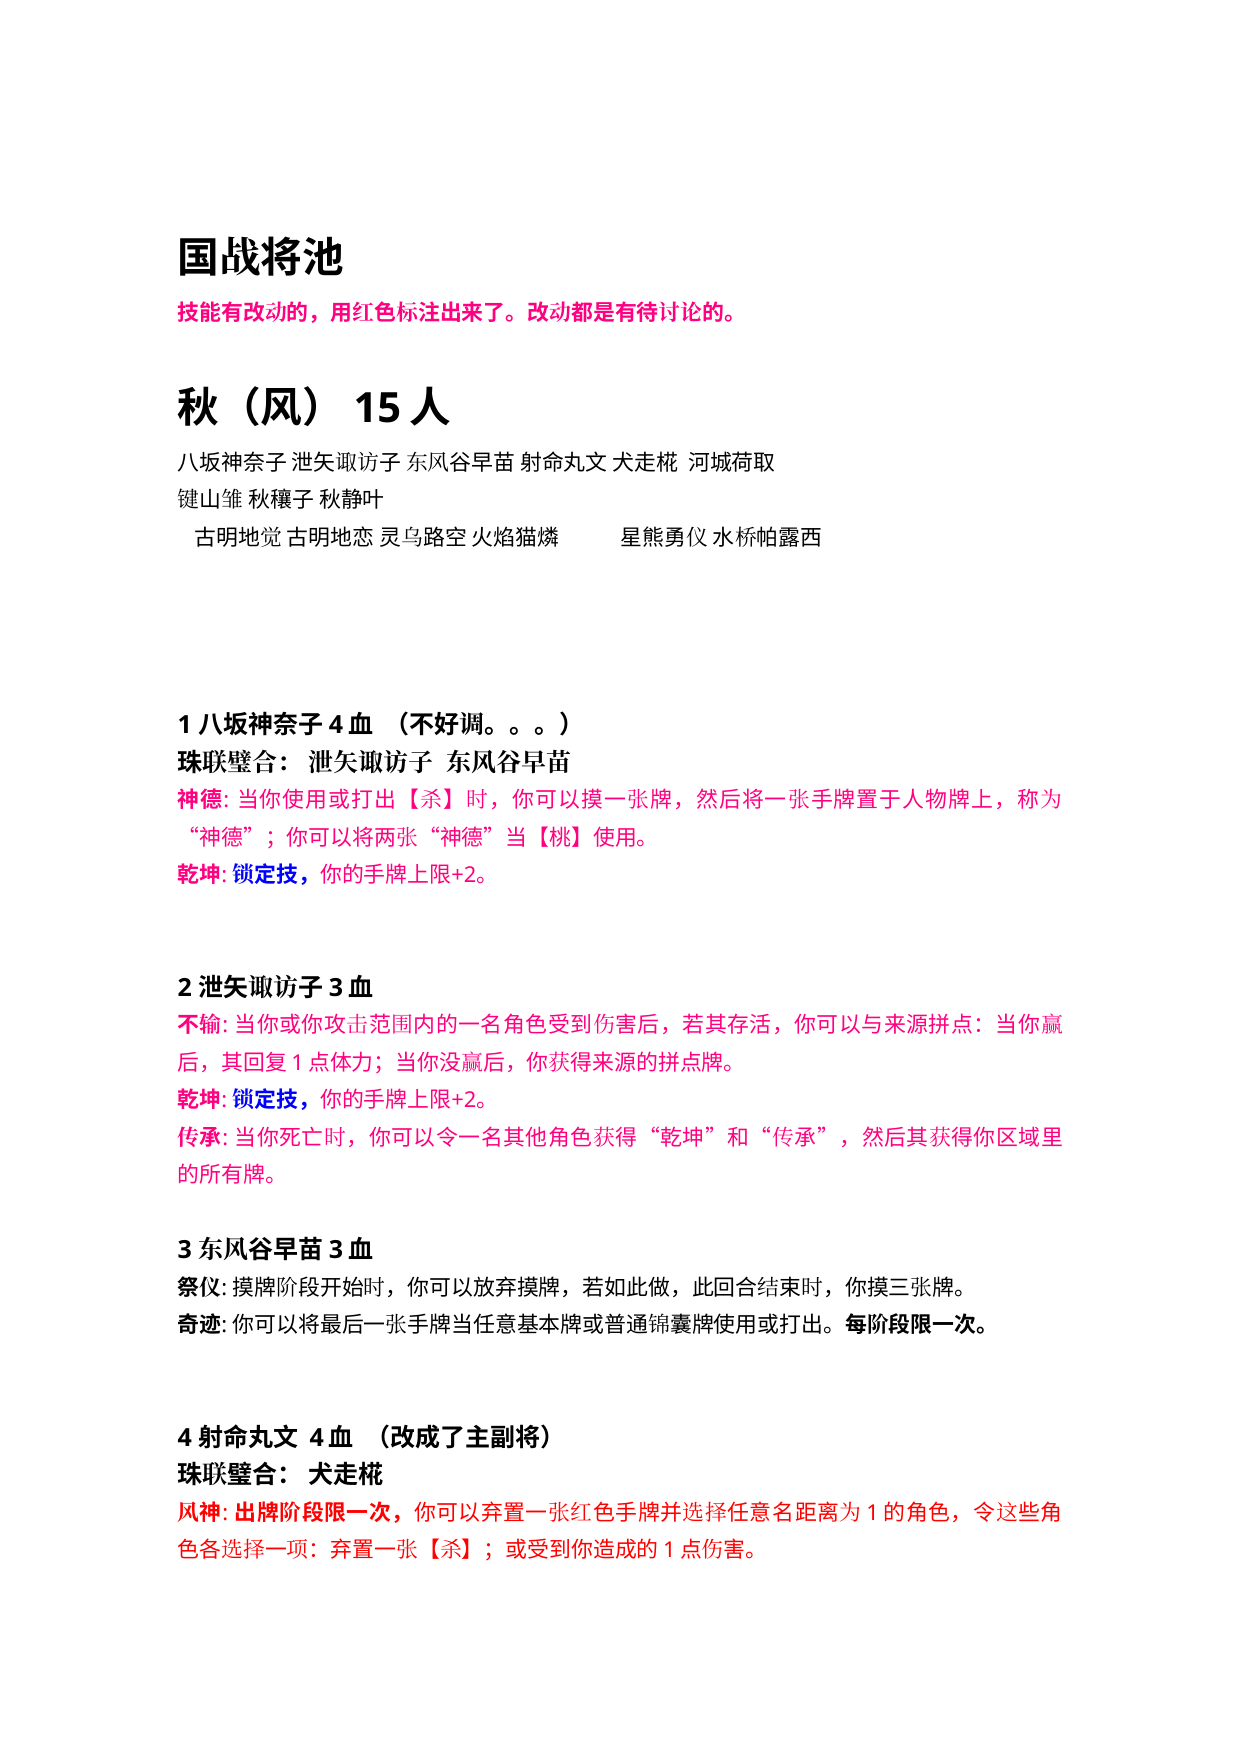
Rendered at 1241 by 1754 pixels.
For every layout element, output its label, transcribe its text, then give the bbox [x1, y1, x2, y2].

text 4 射命丸文 4血 （改成了主副将） [177, 1417, 1063, 1454]
text 技能有改动的，用红色标注出来了。改动都是有待讨论的。 [177, 292, 1063, 329]
text 古明地觉 古明地恋 灵乌路空 火焰猫燐 星熊勇仪 水桥帕露西 [177, 517, 1063, 554]
text 不输: 当你或你攻击范围内的一名角色受到伤害后，若其存活，你可以与来源拼点：当你赢后，其回复1点体力；当你没赢后，你获得来源的拼点牌。 乾坤: 锁定技，你的手牌上限+2。 传承: 当你死亡时，你可以令一名其他角色获得“乾坤”和“传承”，然后其获得你区域里的所有牌。 [177, 1004, 1063, 1192]
text 国战将池 [177, 217, 1063, 292]
text 1 八坂神奈子 4血 （不好调。。。） [177, 704, 1063, 742]
text 珠联璧合： 泄矢诹访子 东风谷早苗 [177, 742, 1063, 779]
text 八坂神奈子 泄矢诹访子 东风谷早苗 射命丸文 犬走椛 河城荷取 [177, 442, 1063, 479]
text 祭仪: 摸牌阶段开始时，你可以放弃摸牌，若如此做，此回合结束时，你摸三张牌。 奇迹: 你可以将最后一张手牌当任意基本牌或普通锦囊牌使用或打出。每阶段限一次。 [177, 1267, 1063, 1342]
text 3 东风谷早苗 3血 [177, 1229, 1063, 1267]
text 风神: 出牌阶段限一次，你可以弃置一张红色手牌并选择任意名距离为1的角色，令这些角色各选择一项：弃置一张【杀】；或受到你造成的1点伤害。 风速: 主将技，你计算体力上限减单个阴阳鱼。锁定技，你与其他角色的距离-X（X为你已损失的体力值）。其他角色与你的距离+X。 [177, 1492, 1063, 1567]
text 珠联璧合： 犬走椛 [177, 1454, 1063, 1492]
text 2 泄矢诹访子 3血 [177, 967, 1063, 1004]
text 神德: 当你使用或打出【杀】时，你可以摸一张牌，然后将一张手牌置于人物牌上，称为“神德”；你可以将两张“神德”当【桃】使用。 乾坤: 锁定技，你的手牌上限+2。 [177, 779, 1063, 892]
text 键山雏 秋穰子 秋静叶 [177, 479, 1063, 517]
text 秋（风） 15人 [177, 367, 1063, 442]
